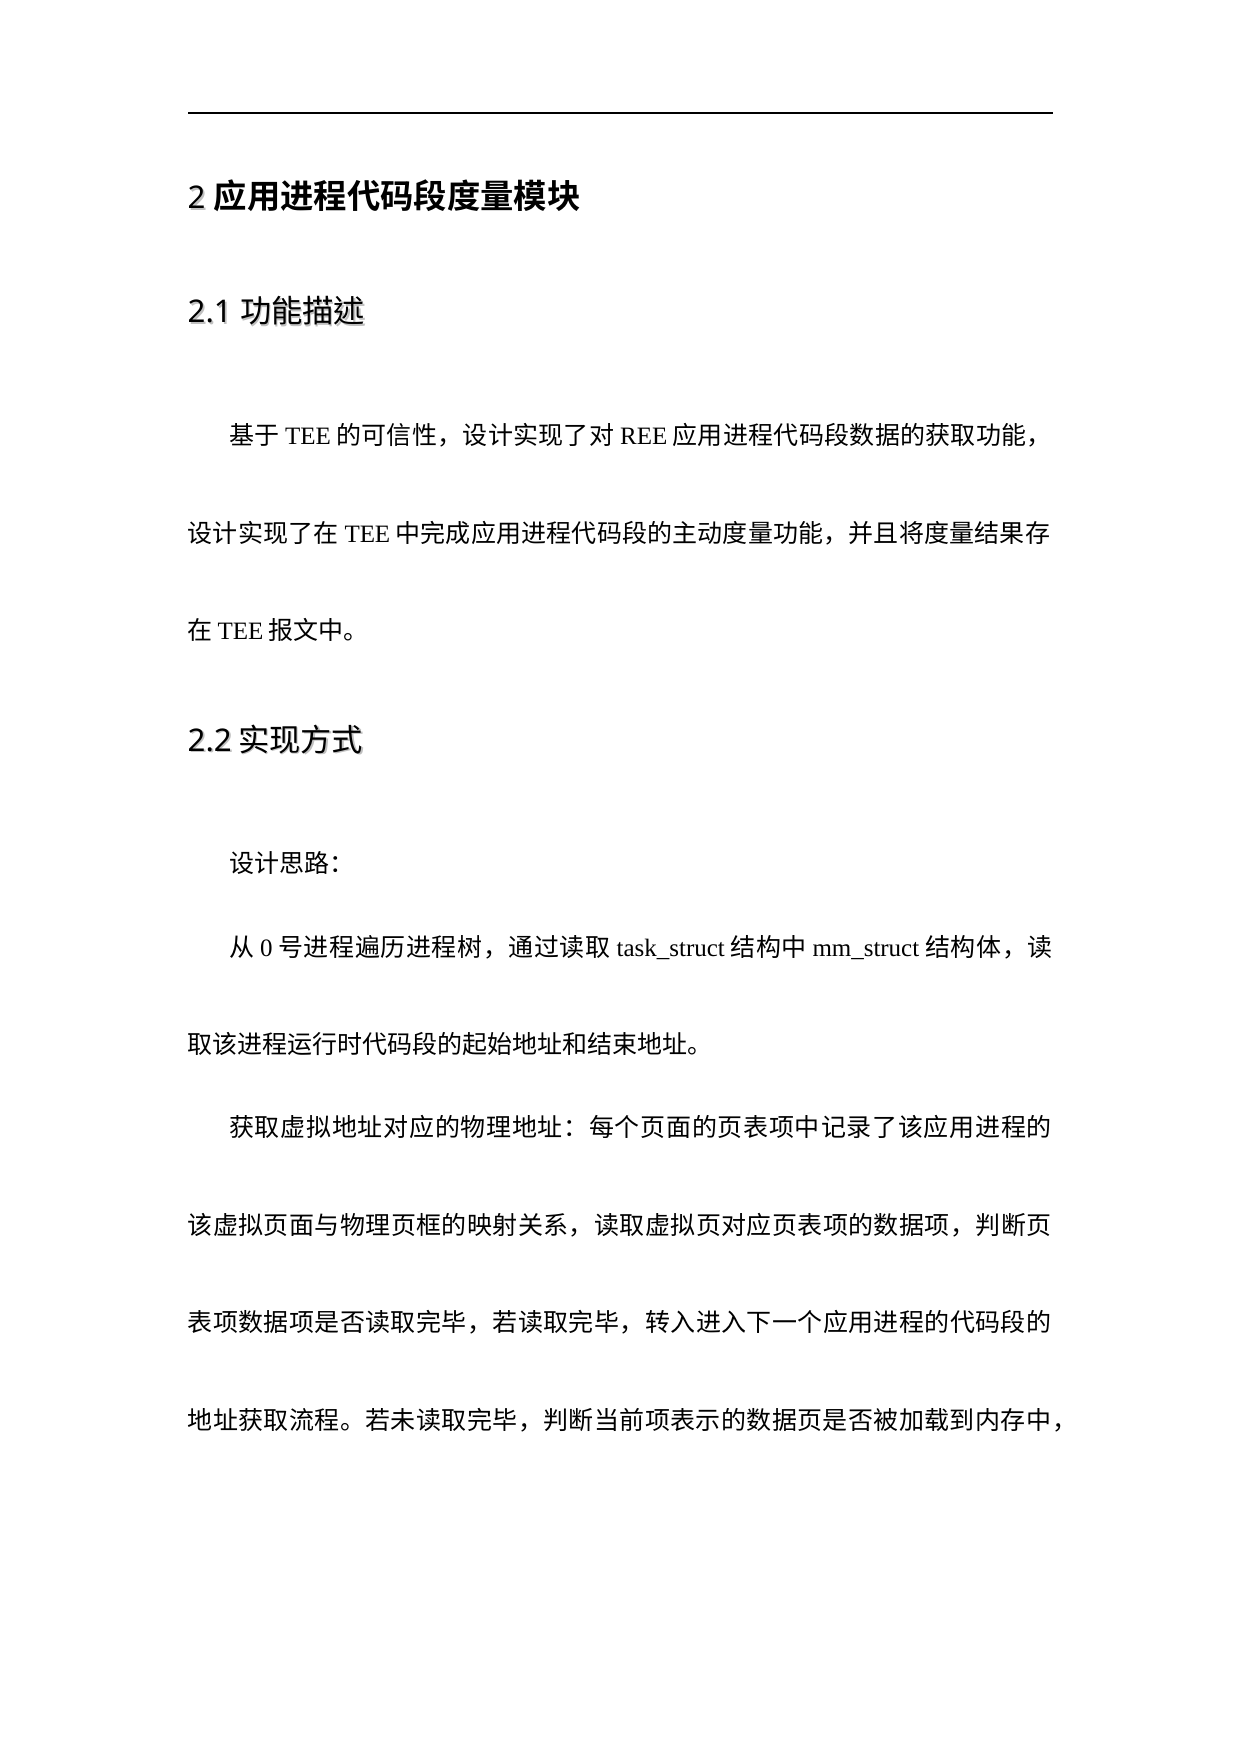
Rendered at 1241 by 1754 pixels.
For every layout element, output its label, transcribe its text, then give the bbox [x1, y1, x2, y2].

text 设计思路： [187, 829, 1053, 894]
subtitle 2 应用进程代码段度量模块 [187, 162, 1053, 227]
subtitle 2.2 实现方式 [187, 706, 1053, 771]
text 从0号进程遍历进程树，通过读取task_struct结构中mm_struct结构体，读取该进程运行时代码段的起始地址和结束地址。 [187, 913, 1053, 1075]
text 基于TEE的可信性，设计实现了对REE应用进程代码段数据的获取功能，设计实现了在TEE中完成应用进程代码段的主动度量功能，并且将度量结果存在TEE报文中。 [187, 401, 1053, 661]
subtitle 2.1 功能描述 [187, 278, 1053, 343]
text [187, 1093, 1053, 1451]
